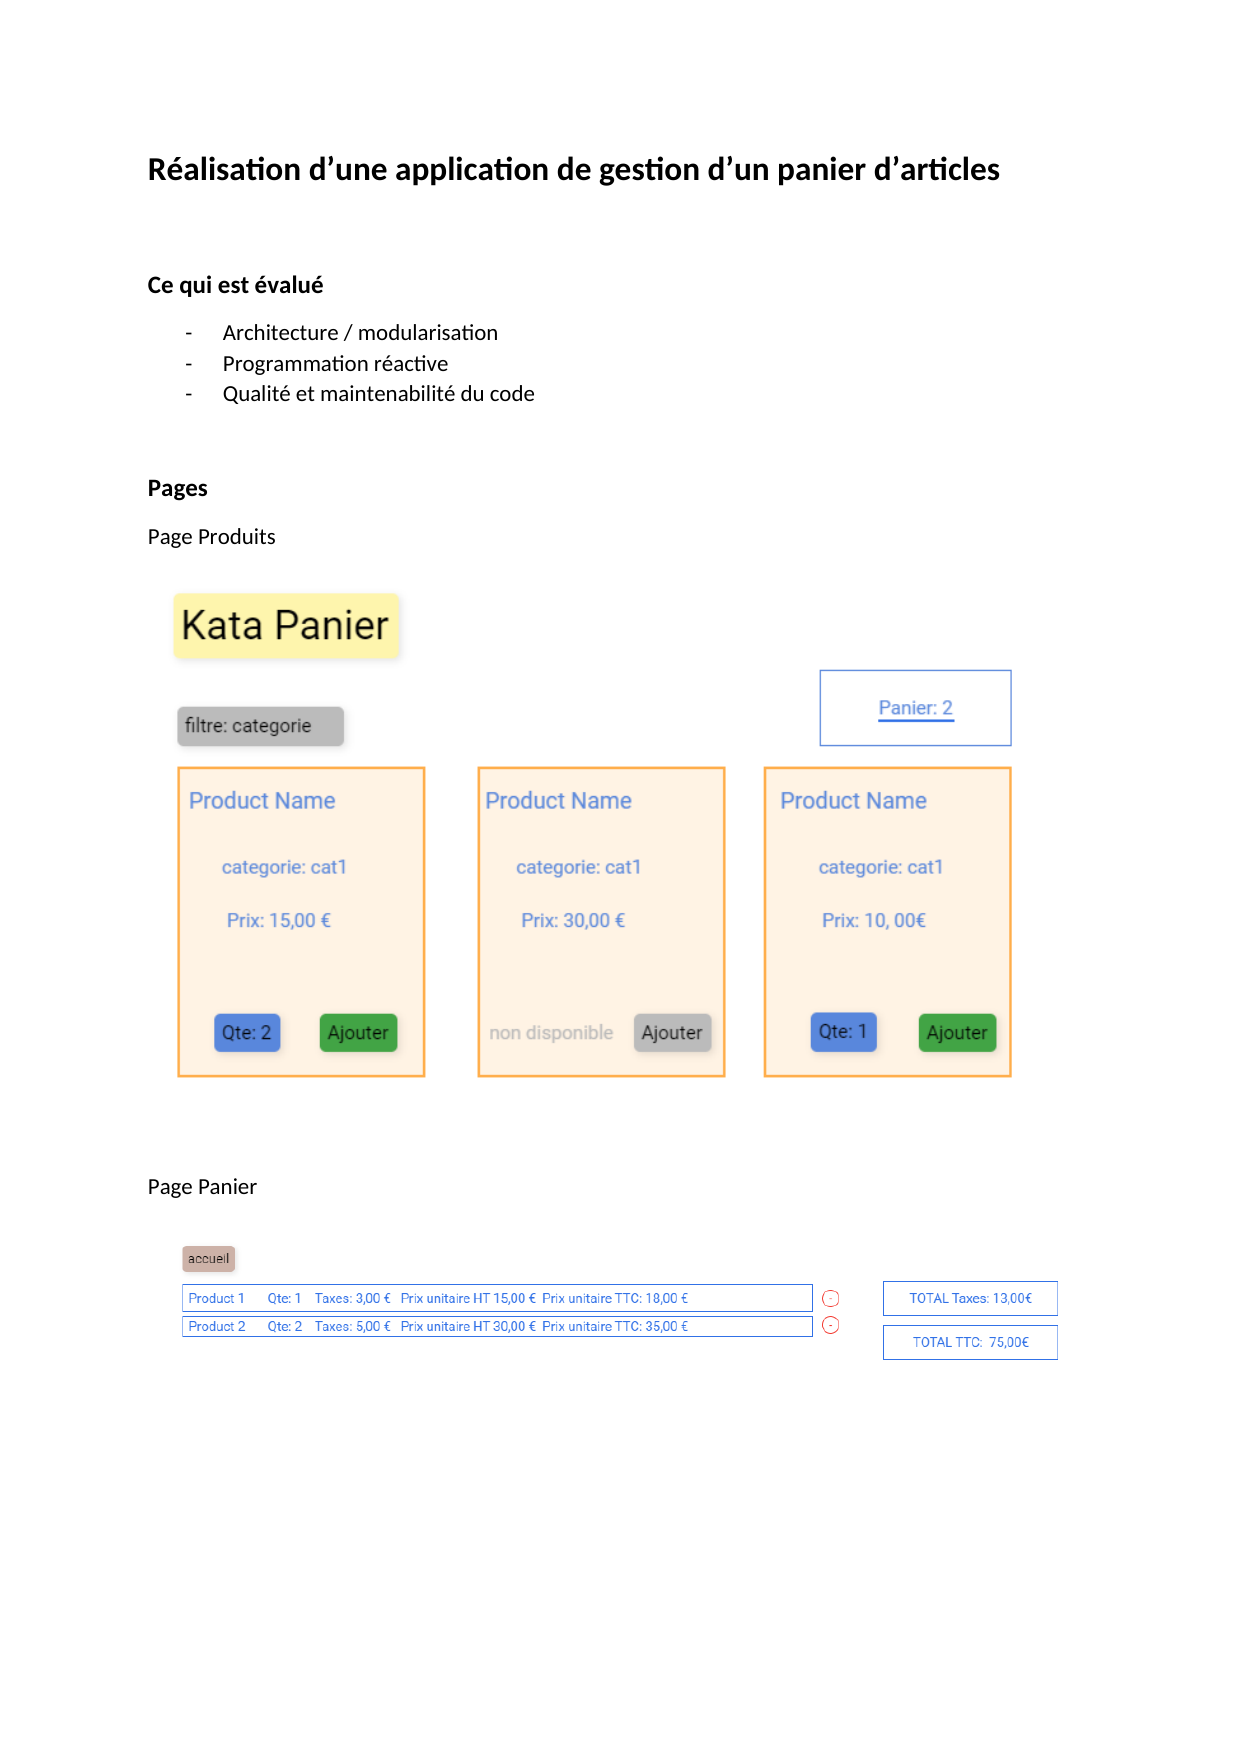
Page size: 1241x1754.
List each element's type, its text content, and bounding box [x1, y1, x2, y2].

text Ce qui est évalué [148, 269, 1093, 299]
text Page Panier [148, 1172, 1093, 1200]
picture [147, 1219, 1093, 1421]
list Qualité et maintenabilité du code [185, 379, 1093, 407]
list Architecture / modularisation [185, 318, 1093, 346]
text Pages [148, 473, 1093, 503]
list Programmation réactive [185, 349, 1093, 377]
text Page Produits [148, 522, 1093, 550]
picture [147, 569, 1092, 1154]
text Réalisation d’une application de gestion d’un panier d’articles [148, 148, 1093, 188]
